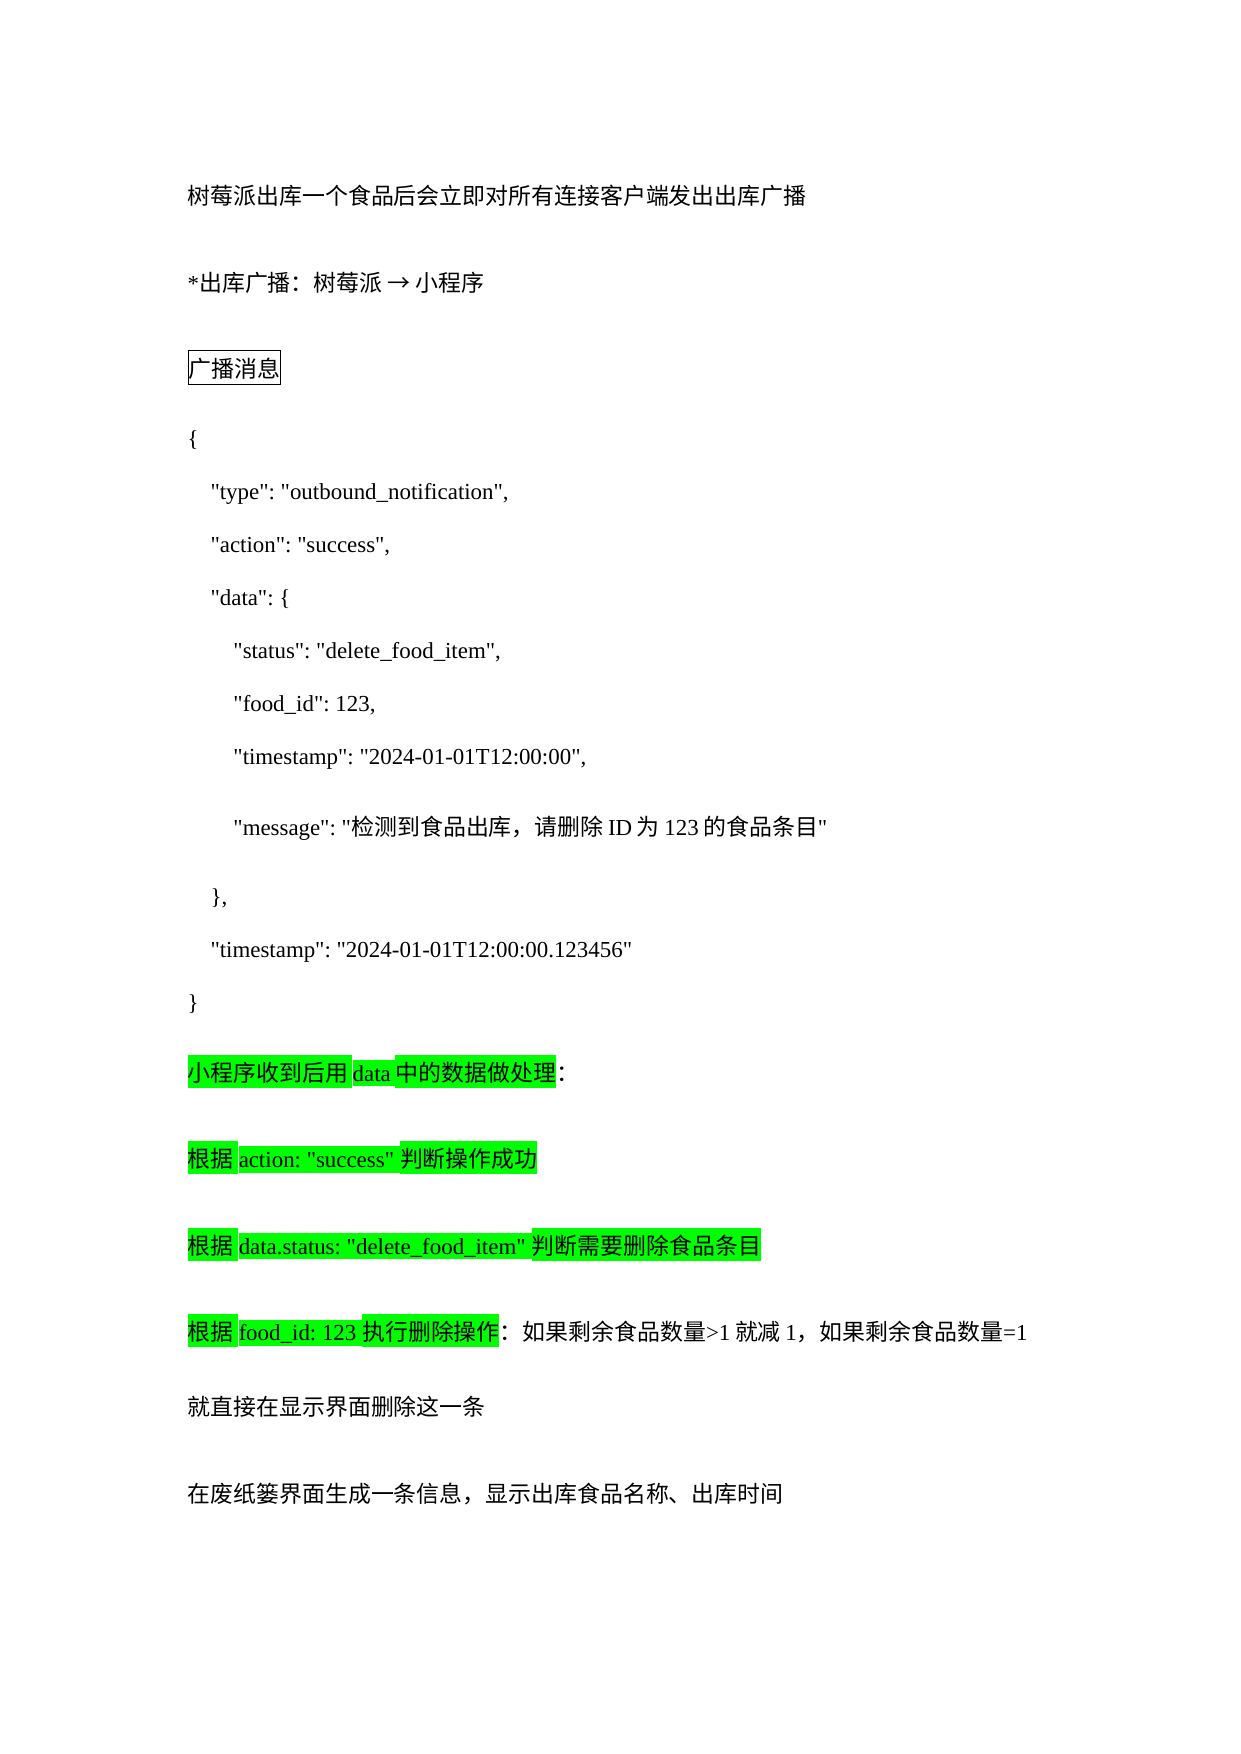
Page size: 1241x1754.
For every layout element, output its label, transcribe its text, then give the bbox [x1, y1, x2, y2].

text "timestamp": "2024-01-01T12:00:00", [187, 740, 1053, 773]
text 在废纸篓界面生成一条信息，显示出库食品名称、出库时间 [187, 1460, 1053, 1525]
text "status": "delete_food_item", [187, 634, 1053, 667]
text 小程序收到后用data中的数据做处理： [187, 1039, 1053, 1104]
text } [187, 986, 1053, 1018]
text "action": "success", [187, 528, 1053, 561]
text "data": { [187, 581, 1053, 613]
text }, [187, 880, 1053, 912]
text 根据 data.status: "delete_food_item" 判断需要删除食品条目 [187, 1212, 1053, 1277]
text 根据 food_id: 123 执行删除操作：如果剩余食品数量>1就减1，如果剩余食品数量=1就直接在显示界面删除这一条 [187, 1298, 1053, 1438]
text { [187, 422, 1053, 454]
text "message": "检测到食品出库，请删除ID为123的食品条目" [187, 793, 1053, 858]
text 树莓派出库一个食品后会立即对所有连接客户端发出出库广播 [187, 162, 1053, 227]
text 根据 action: "success" 判断操作成功 [187, 1125, 1053, 1190]
text 广播消息 [187, 335, 1053, 400]
text "timestamp": "2024-01-01T12:00:00.123456" [187, 933, 1053, 965]
text *出库广播：树莓派 → 小程序 [187, 248, 1053, 313]
text "type": "outbound_notification", [187, 475, 1053, 507]
text "food_id": 123, [187, 687, 1053, 719]
